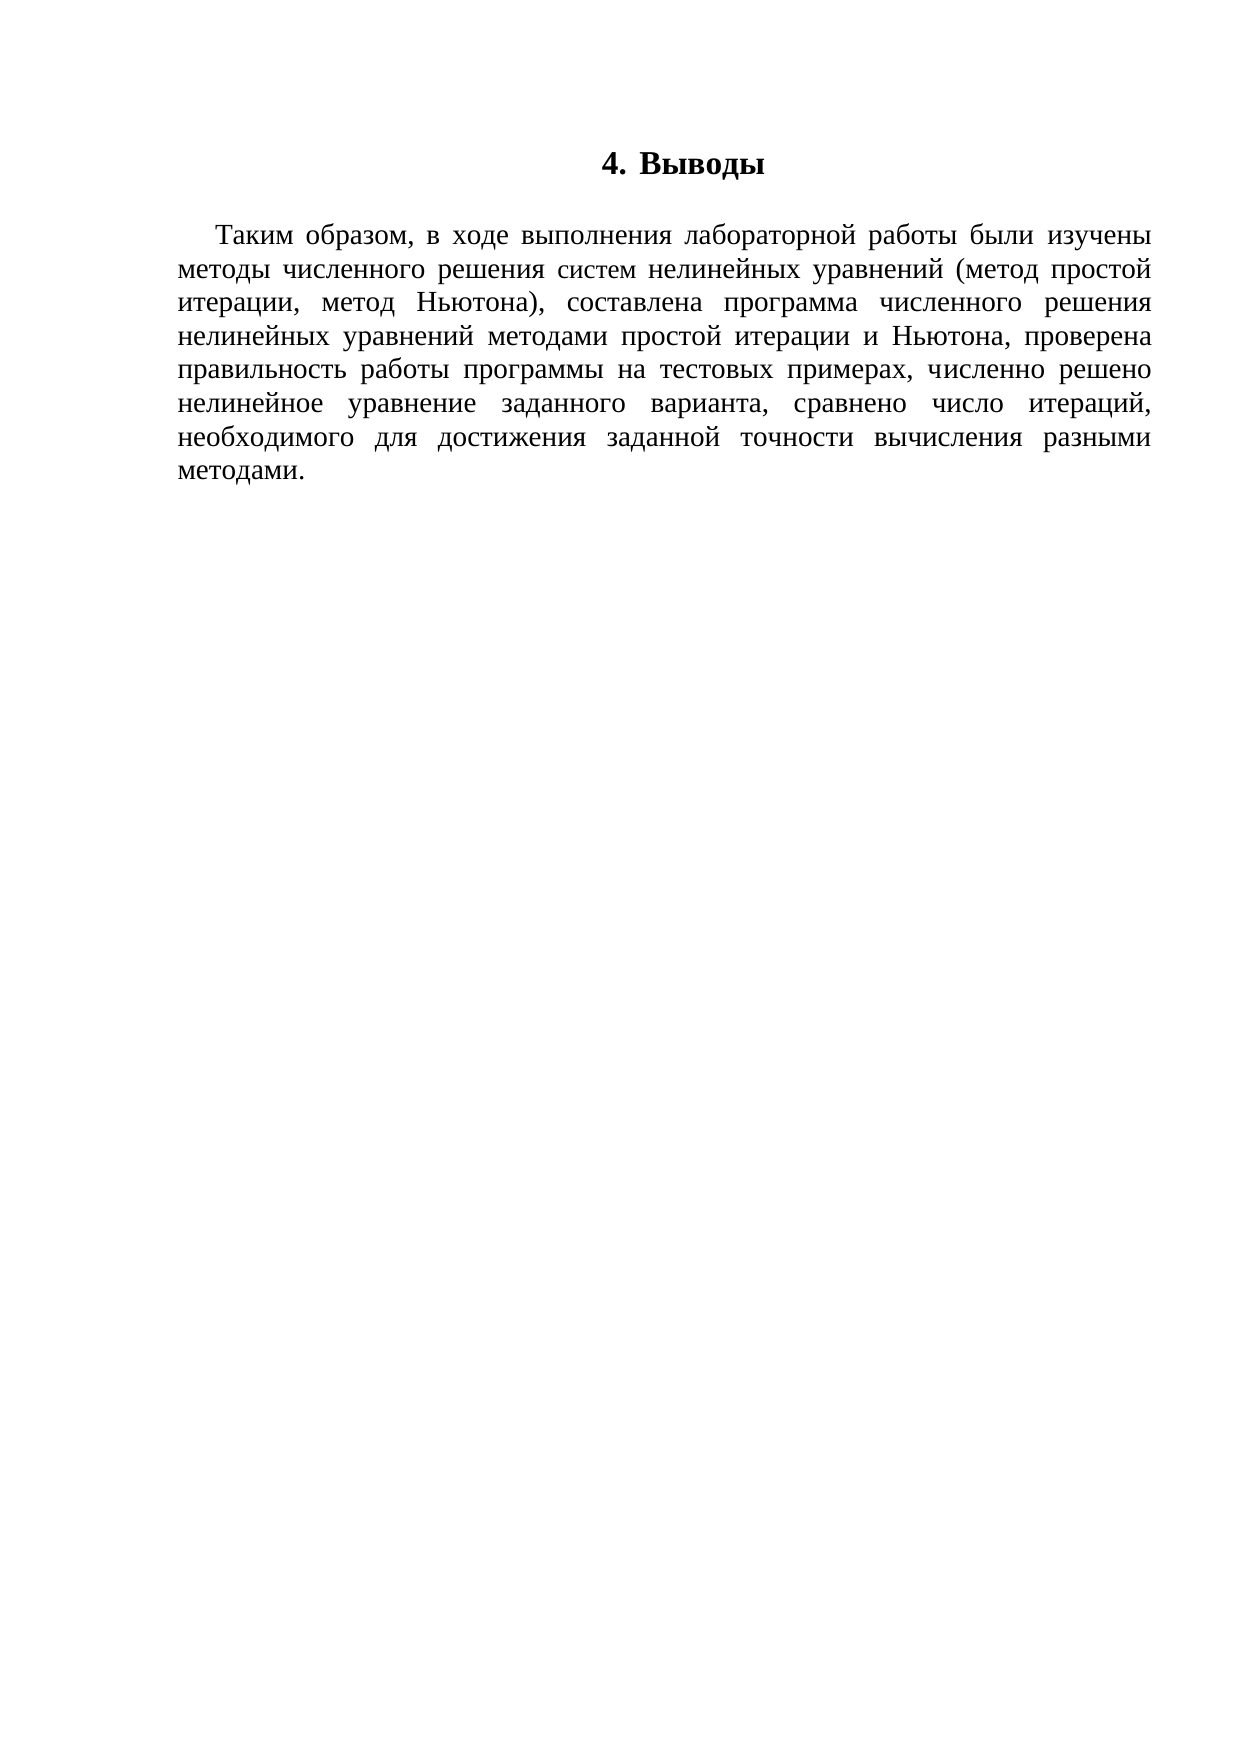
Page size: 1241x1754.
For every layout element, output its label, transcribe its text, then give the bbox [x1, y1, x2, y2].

subtitle Выводы [215, 143, 1152, 181]
text Таким образом, в ходе выполнения лабораторной работы были изучены методы численного решения систем нелинейных уравнений (метод простой итерации, метод Ньютона), составлена программа численного решения нелинейных уравнений методами простой итерации и Ньютона, проверена правильность работы программы на тестовых примерах, численно решено нелинейное уравнение заданного варианта, сравнено число итераций, необходимого для достижения заданной точности вычисления разными методами. [177, 217, 1152, 486]
